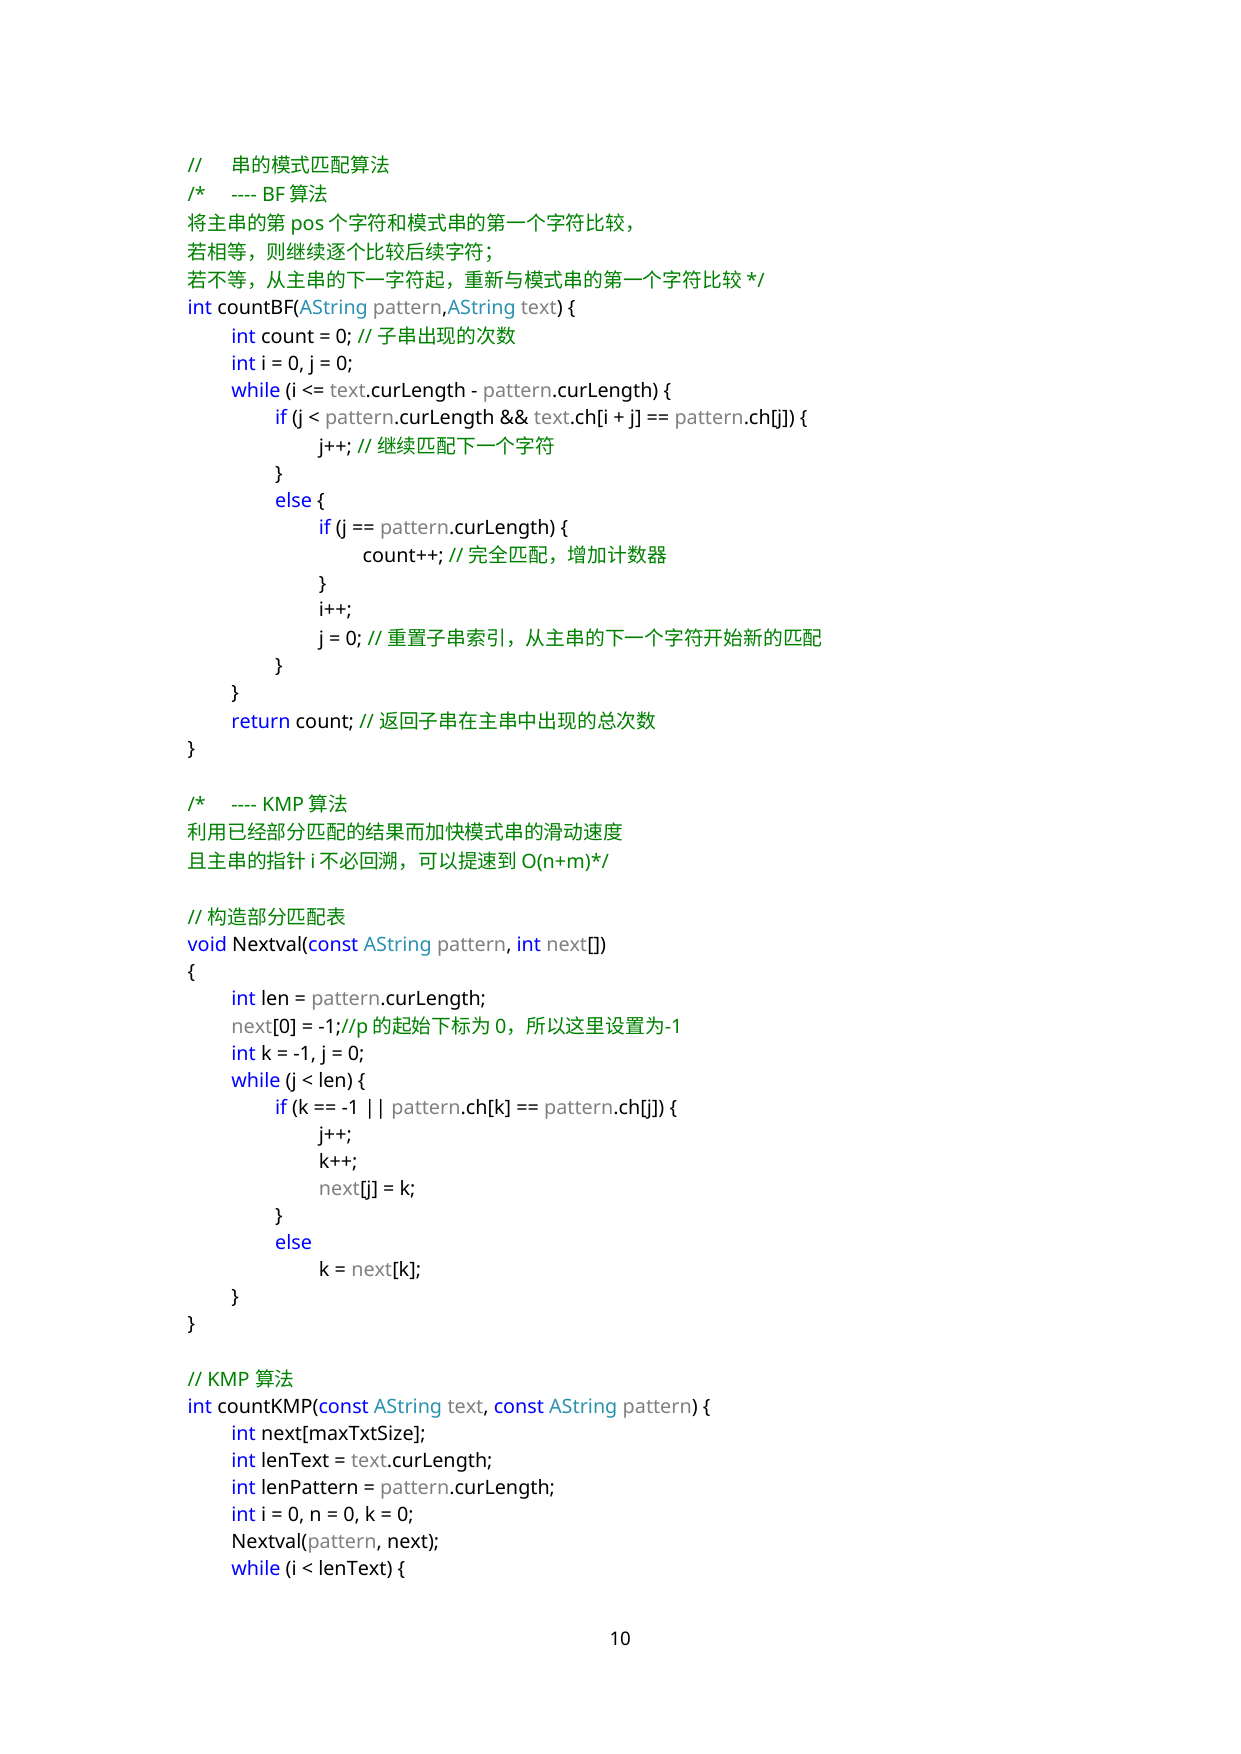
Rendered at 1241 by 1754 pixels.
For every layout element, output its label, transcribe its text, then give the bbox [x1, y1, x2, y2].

text // 串的模式匹配算法 [187, 150, 1053, 179]
text } [187, 734, 1053, 761]
text { [187, 957, 1053, 984]
text int len = pattern.curLength; [187, 984, 1053, 1011]
text Nextval(pattern, next); [187, 1527, 1053, 1554]
text if (j == pattern.curLength) { [187, 513, 1053, 540]
text 将主串的第pos个字符和模式串的第一个字符比较， [187, 207, 1053, 236]
text 且主串的指针i不必回溯，可以提速到O(n+m)*/ [187, 846, 1053, 874]
text next[j] = k; [187, 1174, 1053, 1202]
text /* ---- BF算法 [187, 179, 1053, 207]
text } [187, 1282, 1053, 1309]
text k++; [187, 1148, 1053, 1174]
text int countKMP(const AString text, const AString pattern) { [187, 1392, 1053, 1419]
text else { [187, 486, 1053, 513]
text } [187, 1309, 1053, 1336]
text } [187, 569, 1053, 596]
text i++; [187, 596, 1053, 623]
text int count = 0; // 子串出现的次数 [187, 321, 1053, 349]
text j = 0; // 重置子串索引，从主串的下一个字符开始新的匹配 [187, 623, 1053, 651]
text next[0] = -1;//p的起始下标为0，所以这里设置为-1 [187, 1011, 1053, 1040]
text return count; // 返回子串在主串中出现的总次数 [187, 705, 1053, 734]
text if (k == -1 || pattern.ch[k] == pattern.ch[j]) { [187, 1094, 1053, 1121]
text 若不等，从主串的下一字符起，重新与模式串的第一个字符比较 */ [187, 265, 1053, 294]
text int k = -1, j = 0; [187, 1040, 1053, 1067]
text else [187, 1228, 1053, 1256]
text j++; [187, 1121, 1053, 1148]
text int i = 0, n = 0, k = 0; [187, 1500, 1053, 1527]
text while (i < lenText) { [187, 1554, 1053, 1581]
text } [187, 651, 1053, 678]
text while (i <= text.curLength - pattern.curLength) { [187, 376, 1053, 403]
text int lenText = text.curLength; [187, 1446, 1053, 1473]
text // 构造部分匹配表 [187, 901, 1053, 930]
text if (j < pattern.curLength && text.ch[i + j] == pattern.ch[j]) { [187, 403, 1053, 430]
text } [187, 678, 1053, 705]
text k = next[k]; [187, 1256, 1053, 1282]
text j++; // 继续匹配下一个字符 [187, 430, 1053, 459]
text // KMP 算法 [187, 1363, 1053, 1392]
text while (j < len) { [187, 1067, 1053, 1094]
text /* ---- KMP算法 [187, 788, 1053, 817]
text int i = 0, j = 0; [187, 349, 1053, 376]
text int countBF(AString pattern,AString text) { [187, 294, 1053, 321]
text } [187, 1202, 1053, 1228]
text void Nextval(const AString pattern, int next[]) [187, 930, 1053, 957]
text 利用已经部分匹配的结果而加快模式串的滑动速度 [187, 817, 1053, 846]
text int next[maxTxtSize]; [187, 1419, 1053, 1446]
text } [187, 459, 1053, 486]
text 若相等，则继续逐个比较后续字符； [187, 236, 1053, 265]
text int lenPattern = pattern.curLength; [187, 1473, 1053, 1500]
text count++; // 完全匹配，增加计数器 [187, 540, 1053, 569]
